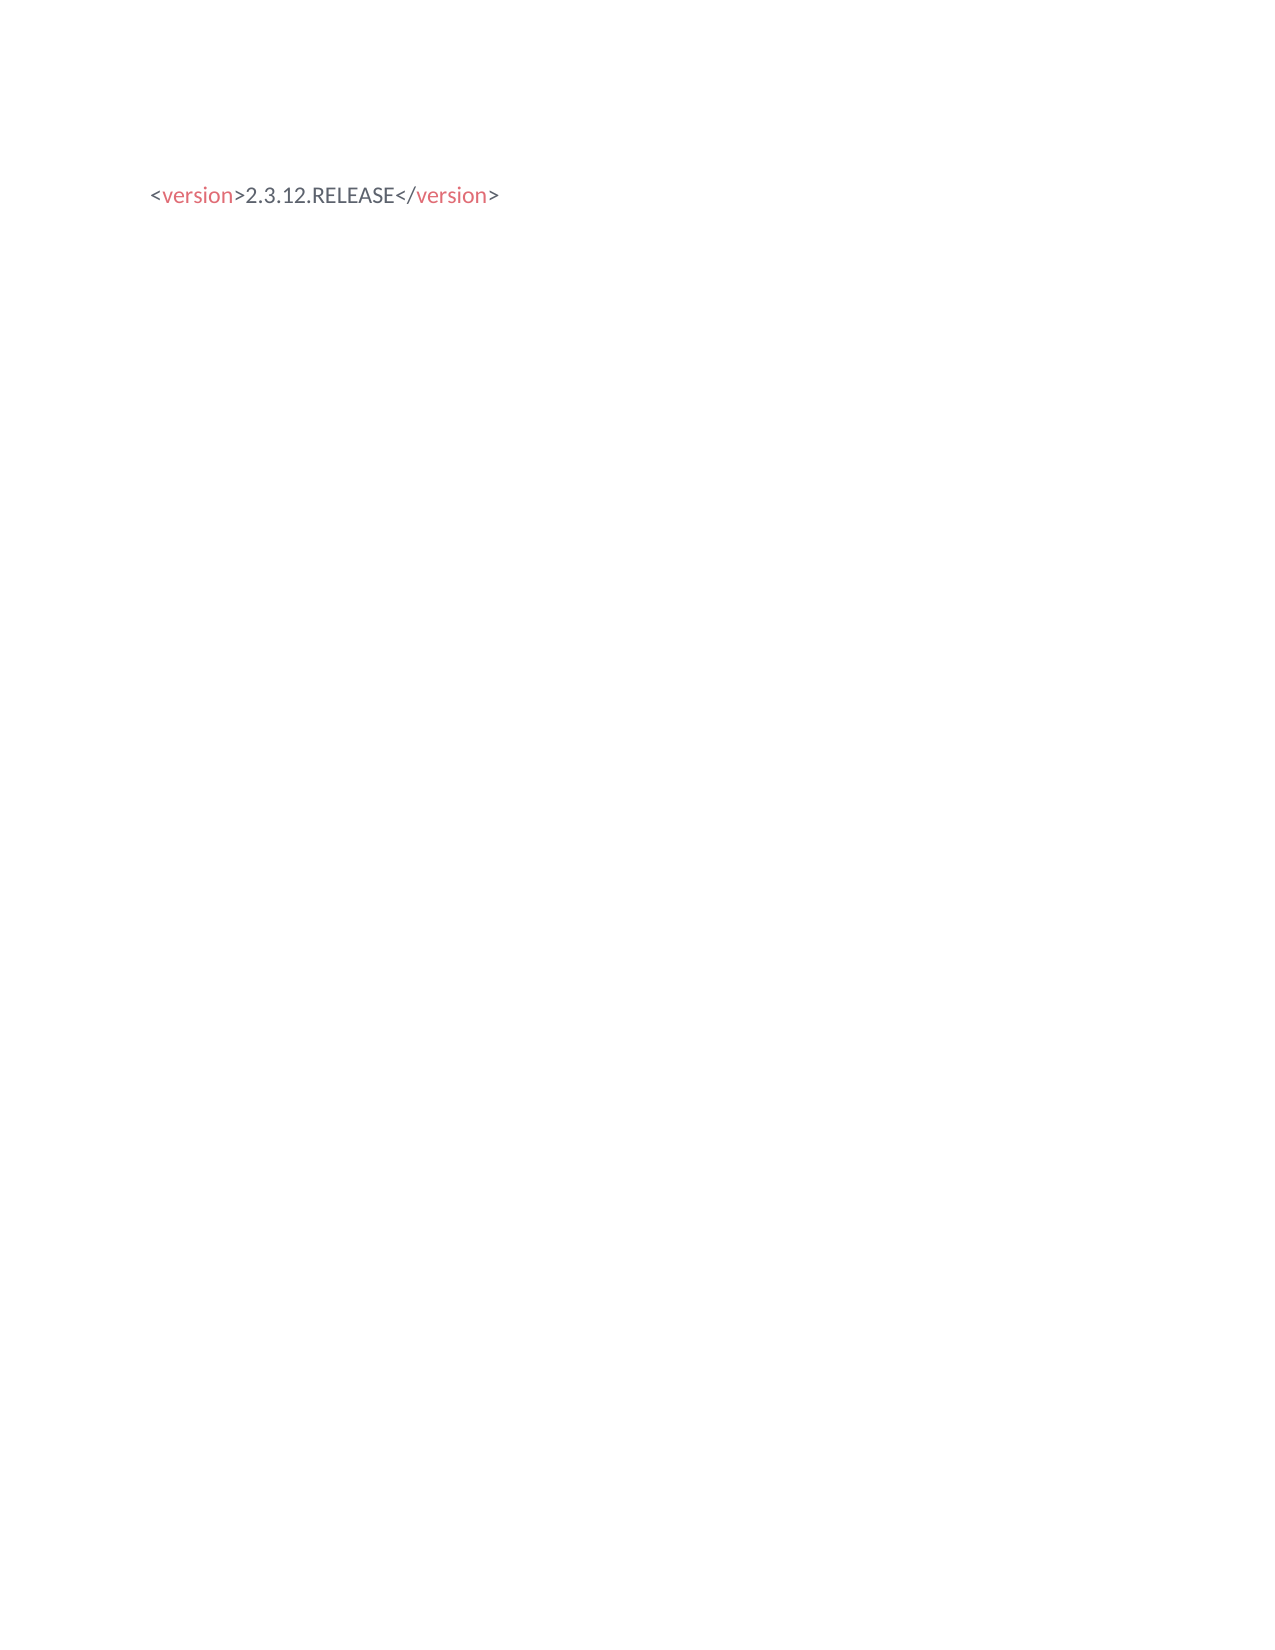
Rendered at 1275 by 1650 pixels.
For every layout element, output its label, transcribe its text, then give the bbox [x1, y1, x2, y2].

text <version>2.3.12.RELEASE</version> [150, 181, 1125, 210]
